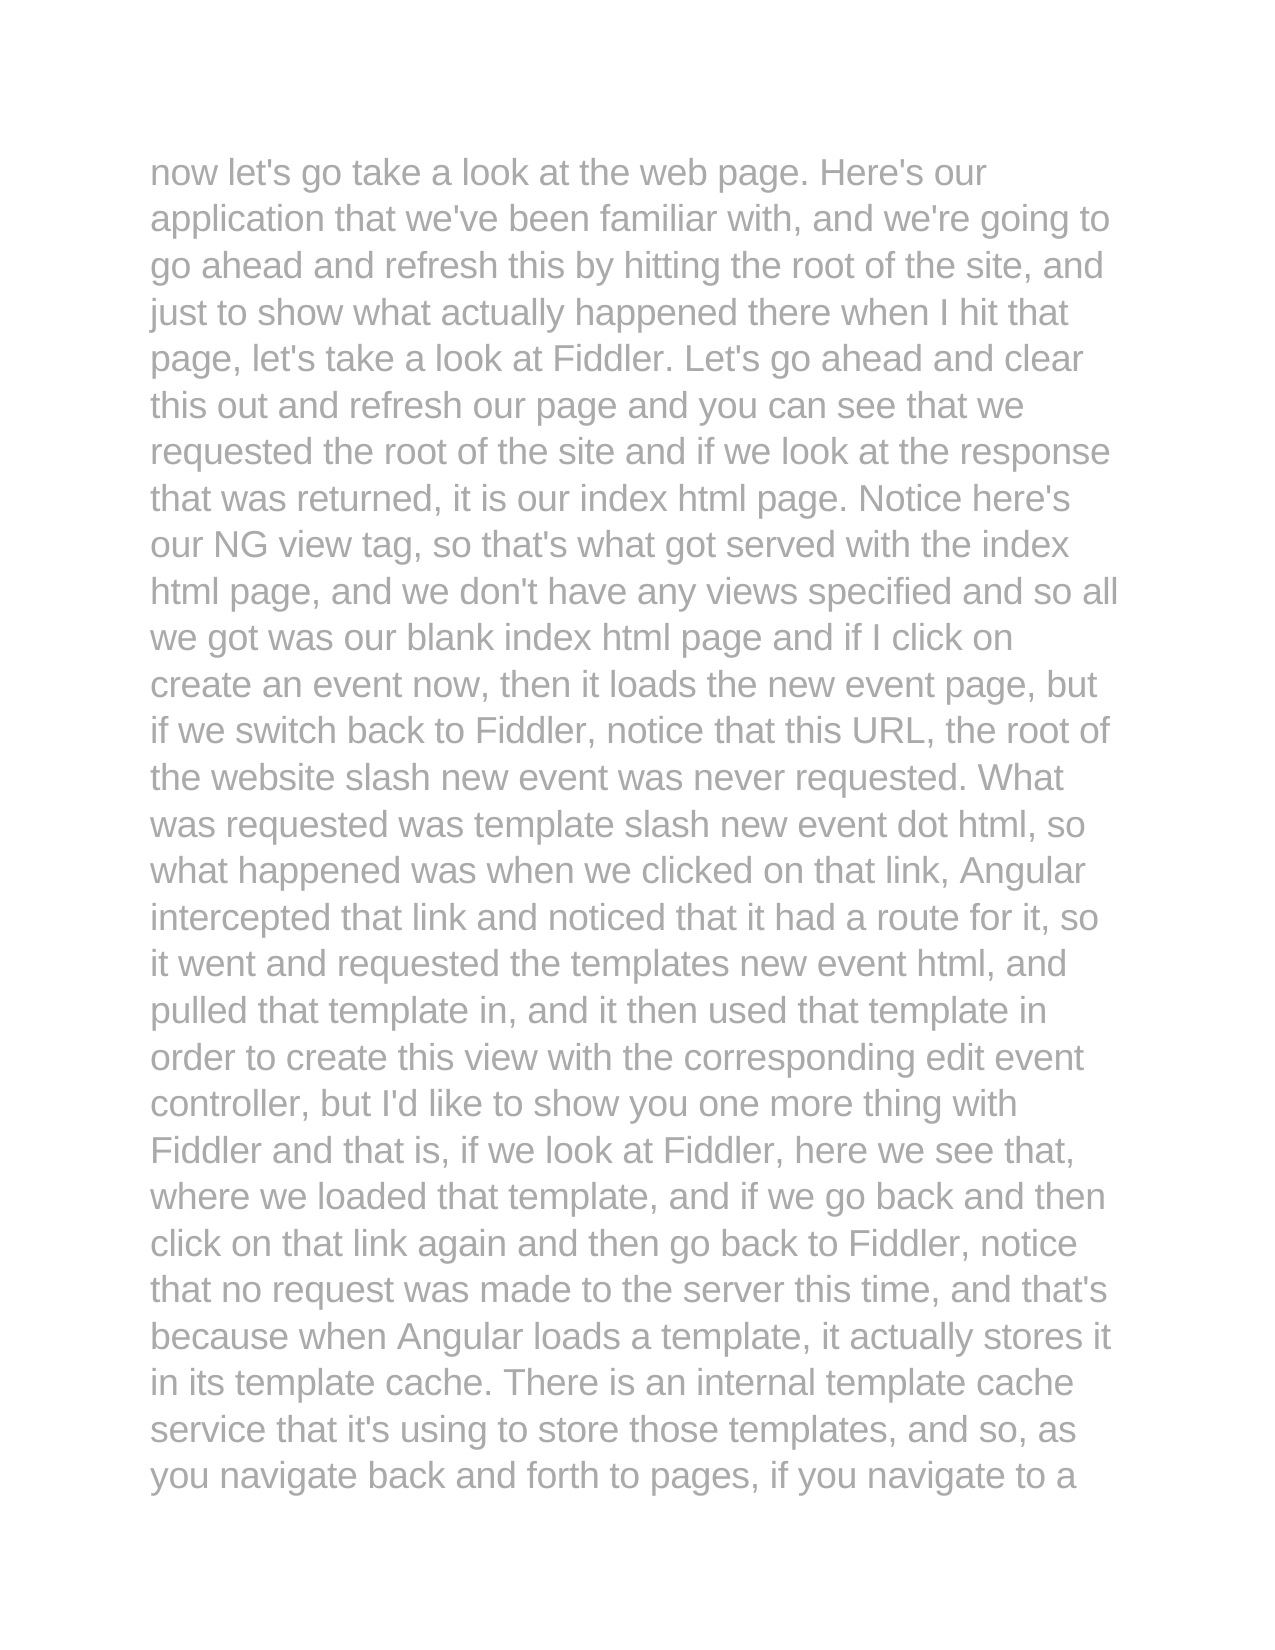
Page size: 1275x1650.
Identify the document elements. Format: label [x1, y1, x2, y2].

text [150, 150, 1125, 1497]
